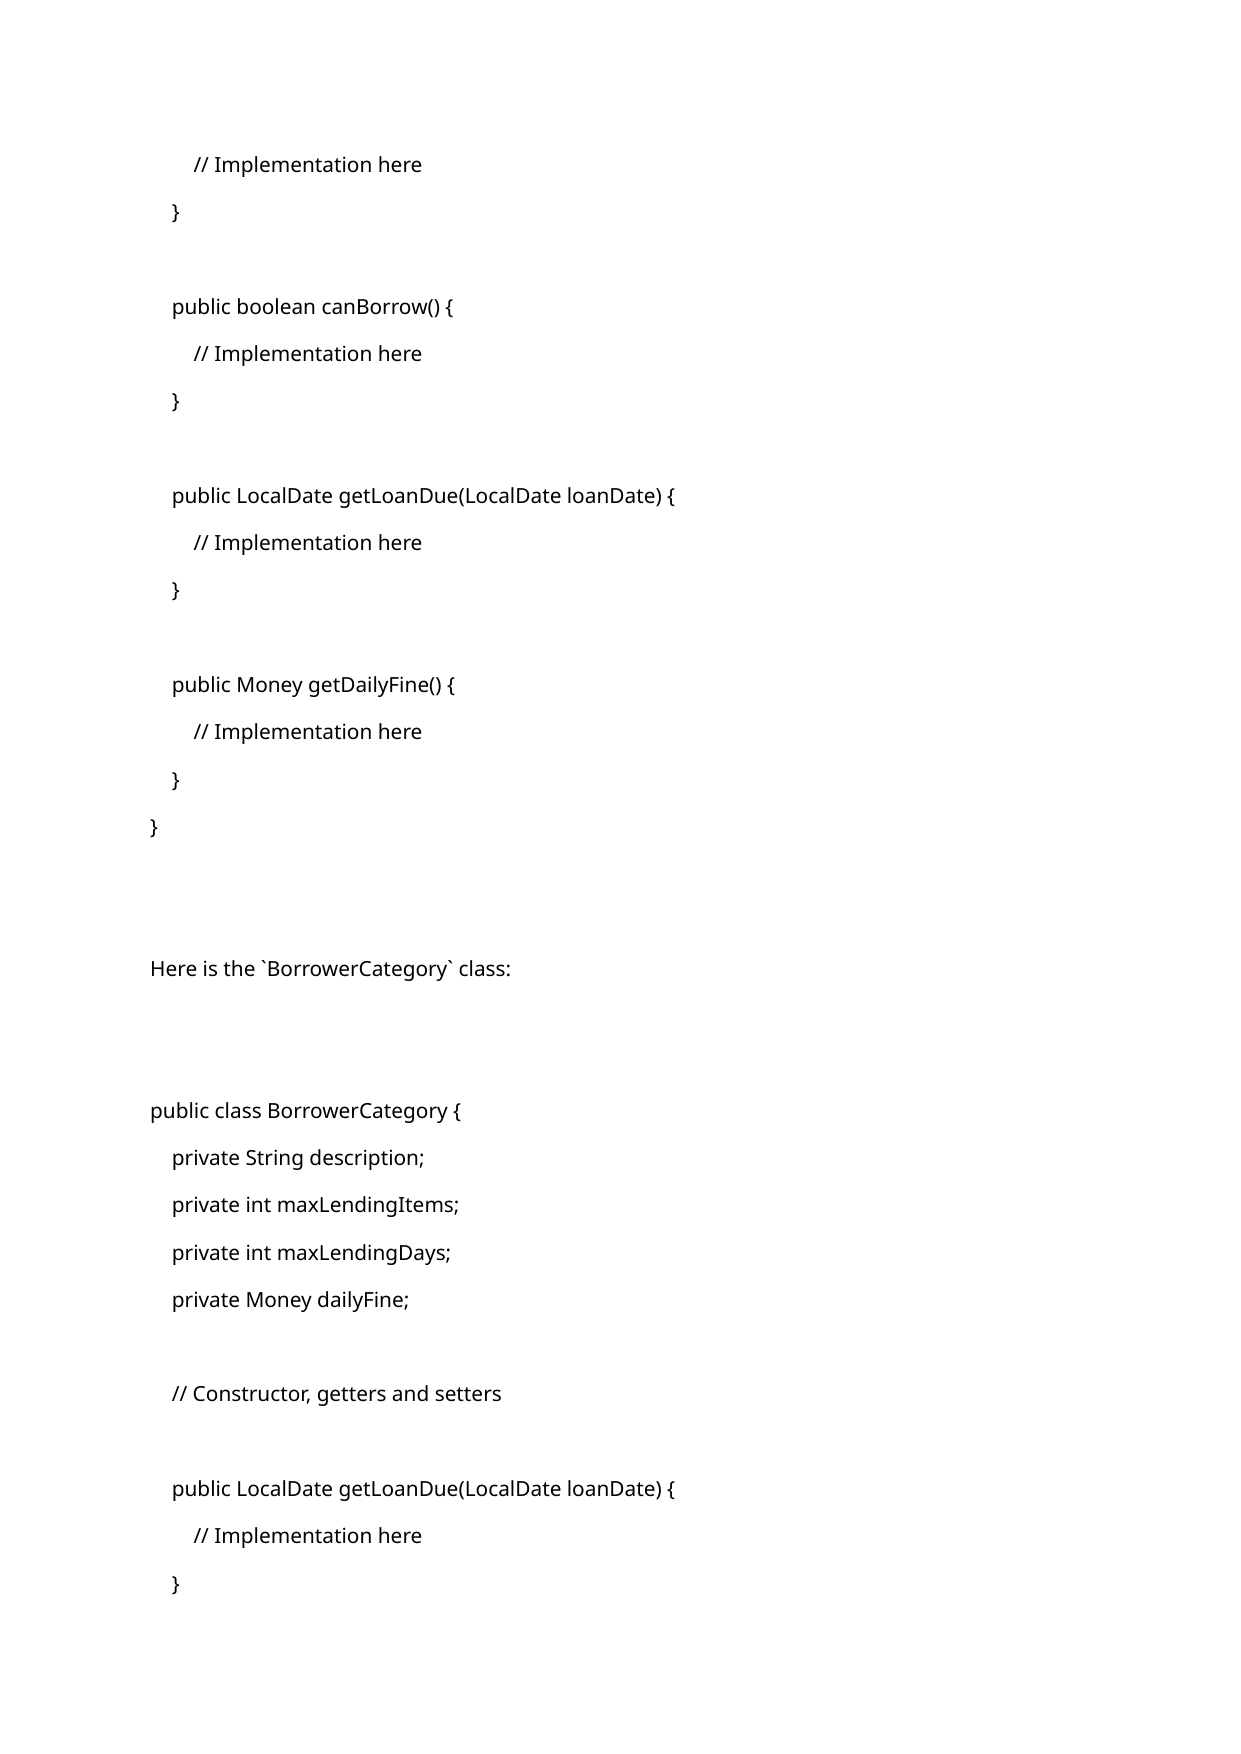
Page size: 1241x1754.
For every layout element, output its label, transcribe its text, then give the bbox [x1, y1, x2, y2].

text private int maxLendingItems; [150, 1190, 1090, 1219]
text Here is the `BorrowerCategory` class: [150, 954, 1090, 982]
text } [150, 576, 1090, 604]
text public boolean canBorrow() { [150, 292, 1090, 320]
text public LocalDate getLoanDue(LocalDate loanDate) { [150, 481, 1090, 509]
text // Constructor, getters and setters [150, 1379, 1090, 1408]
text private int maxLendingDays; [150, 1238, 1090, 1266]
text } [150, 812, 1090, 841]
text public LocalDate getLoanDue(LocalDate loanDate) { [150, 1474, 1090, 1503]
text private String description; [150, 1143, 1090, 1172]
text } [150, 1569, 1090, 1597]
text public class BorrowerCategory { [150, 1096, 1090, 1124]
text public Money getDailyFine() { [150, 670, 1090, 699]
text } [150, 386, 1090, 415]
text private Money dailyFine; [150, 1285, 1090, 1313]
text // Implementation here [150, 1521, 1090, 1550]
text // Implementation here [150, 339, 1090, 368]
text // Implementation here [150, 150, 1090, 178]
text } [150, 197, 1090, 226]
text // Implementation here [150, 717, 1090, 746]
text } [150, 765, 1090, 793]
text // Implementation here [150, 528, 1090, 557]
